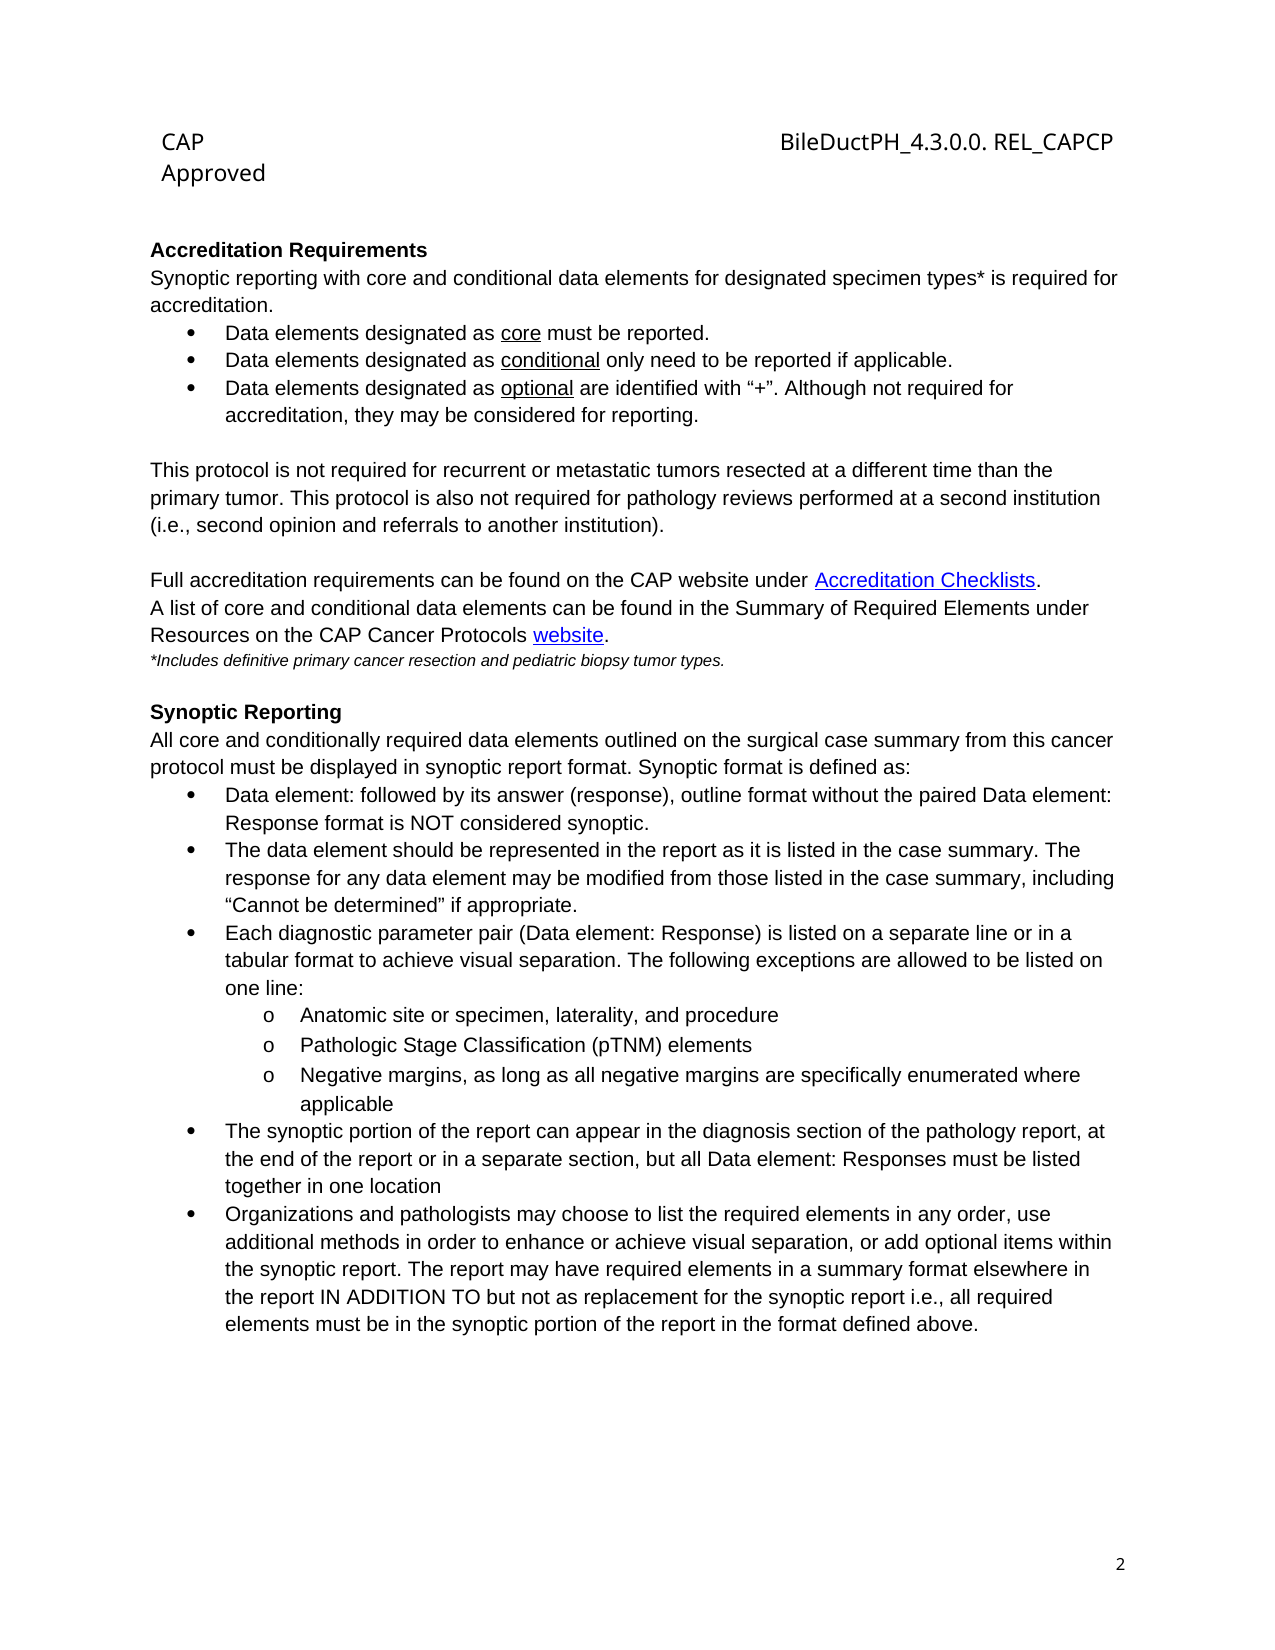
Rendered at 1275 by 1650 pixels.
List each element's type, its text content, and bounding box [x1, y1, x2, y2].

list Data elements designated as core must be reported. [187, 320, 1125, 344]
list Data elements designated as conditional only need to be reported if applicable. [187, 348, 1125, 372]
list The synoptic portion of the report can appear in the diagnosis section of the pathology report, at the end of the report or in a separate section, but all Data element: Responses must be listed together in one location [187, 1119, 1125, 1198]
list The data element should be represented in the report as it is listed in the case summary. The response for any data element may be modified from those listed in the case summary, including “Cannot be determined” if appropriate. [187, 838, 1125, 917]
list Each diagnostic parameter pair (Data element: Response) is listed on a separate line or in a tabular format to achieve visual separation. The following exceptions are allowed to be listed on one line: [187, 920, 1125, 999]
text Accreditation Requirements [150, 238, 1125, 262]
text Synoptic Reporting [150, 700, 1125, 724]
text This protocol is not required for recurrent or metastatic tumors resected at a different time than the primary tumor. This protocol is also not required for pathology reviews performed at a second institution (i.e., second opinion and referrals to another institution). [150, 458, 1125, 537]
text All core and conditionally required data elements outlined on the surgical case summary from this cancer protocol must be displayed in synoptic report format. Synoptic format is defined as: [150, 728, 1125, 779]
list Anatomic site or specimen, laterality, and procedure [262, 1003, 1125, 1029]
text A list of core and conditional data elements can be found in the Summary of Required Elements under Resources on the CAP Cancer Protocols website. [150, 596, 1125, 647]
list Pathologic Stage Classification (pTNM) elements [262, 1033, 1125, 1058]
list Data element: followed by its answer (response), outline format without the paired Data element: Response format is NOT considered synoptic. [187, 783, 1125, 834]
text *Includes definitive primary cancer resection and pediatric biopsy tumor types. [150, 651, 1125, 670]
list Data elements designated as optional are identified with “+”. Although not required for accreditation, they may be considered for reporting. [187, 376, 1125, 427]
list Negative margins, as long as all negative margins are specifically enumerated where applicable [262, 1062, 1125, 1116]
text Full accreditation requirements can be found on the CAP website under Accreditation Checklists. [150, 568, 1125, 592]
list Organizations and pathologists may choose to list the required elements in any order, use additional methods in order to enhance or achieve visual separation, or add optional items within the synoptic report. The report may have required elements in a summary format elsewhere in the report IN ADDITION TO but not as replacement for the synoptic report i.e., all required elements must be in the synoptic portion of the report in the format defined above. [187, 1202, 1125, 1336]
text Synoptic reporting with core and conditional data elements for designated specimen types* is required for accreditation. [150, 265, 1125, 317]
